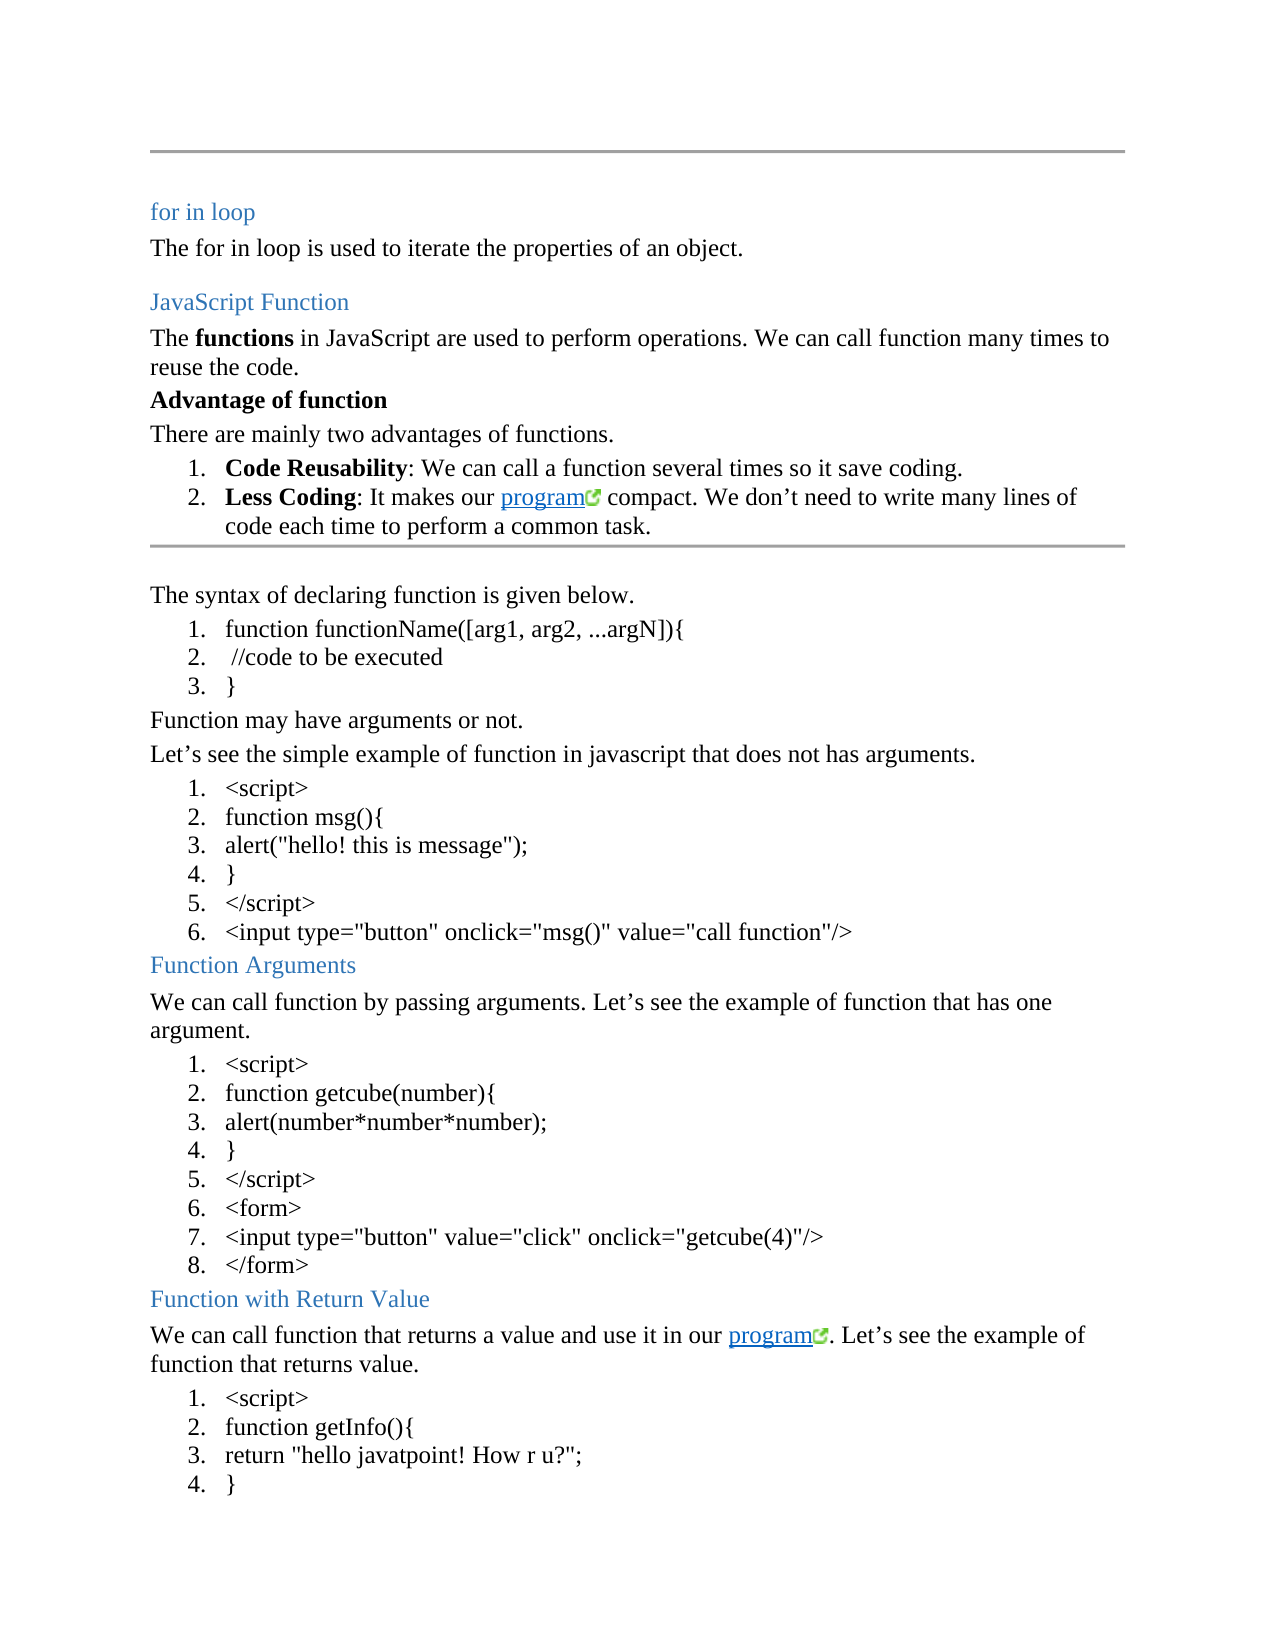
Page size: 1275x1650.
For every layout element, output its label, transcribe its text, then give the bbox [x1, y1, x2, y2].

list function getInfo(){ [187, 1412, 1125, 1441]
list <script> [187, 773, 1125, 802]
list return "hello javatpoint! How r u?"; [187, 1441, 1125, 1469]
text Let’s see the simple example of function in javascript that does not has arguments. [150, 739, 1125, 768]
list </form> [187, 1250, 1125, 1279]
list alert("hello! this is message"); [187, 830, 1125, 859]
list <script> [187, 1049, 1125, 1078]
picture [812, 1328, 829, 1344]
list <script> [187, 1383, 1125, 1412]
text Function may have arguments or not. [150, 705, 1125, 734]
list alert(number*number*number); [187, 1107, 1125, 1135]
list function msg(){ [187, 802, 1125, 830]
list function functionName([arg1, arg2, ...argN]){ [187, 614, 1125, 642]
text We can call function that returns a value and use it in our program. Let’s see the example of function that returns value. [150, 1320, 1125, 1378]
subtitle Function with Return Value [150, 1284, 1125, 1313]
list <input type="button" onclick="msg()" value="call function"/> [187, 917, 1125, 945]
subtitle for in loop [150, 197, 1125, 226]
list } [187, 859, 1125, 888]
text The for in loop is used to iterate the properties of an object. [150, 233, 1125, 262]
picture [585, 489, 601, 506]
list Less Coding: It makes our program compact. We don’t need to write many lines of code each time to perform a common task. [187, 482, 1125, 539]
list <form> [187, 1193, 1125, 1222]
list Code Reusability: We can call a function several times so it save coding. [187, 453, 1125, 482]
subtitle Advantage of function [150, 386, 1125, 414]
subtitle JavaScript Function [150, 287, 1125, 316]
text There are mainly two advantages of functions. [150, 419, 1125, 448]
list </script> [187, 888, 1125, 917]
list } [187, 1469, 1125, 1498]
text The functions in JavaScript are used to perform operations. We can call function many times to reuse the code. [150, 323, 1125, 380]
list </script> [187, 1164, 1125, 1193]
list //code to be executed [187, 642, 1125, 671]
list } [187, 671, 1125, 700]
subtitle Function Arguments [150, 950, 1125, 979]
list function getcube(number){ [187, 1078, 1125, 1107]
list <input type="button" value="click" onclick="getcube(4)"/> [187, 1222, 1125, 1250]
list } [187, 1135, 1125, 1164]
text The syntax of declaring function is given below. [150, 580, 1125, 609]
text We can call function by passing arguments. Let’s see the example of function that has one argument. [150, 987, 1125, 1044]
